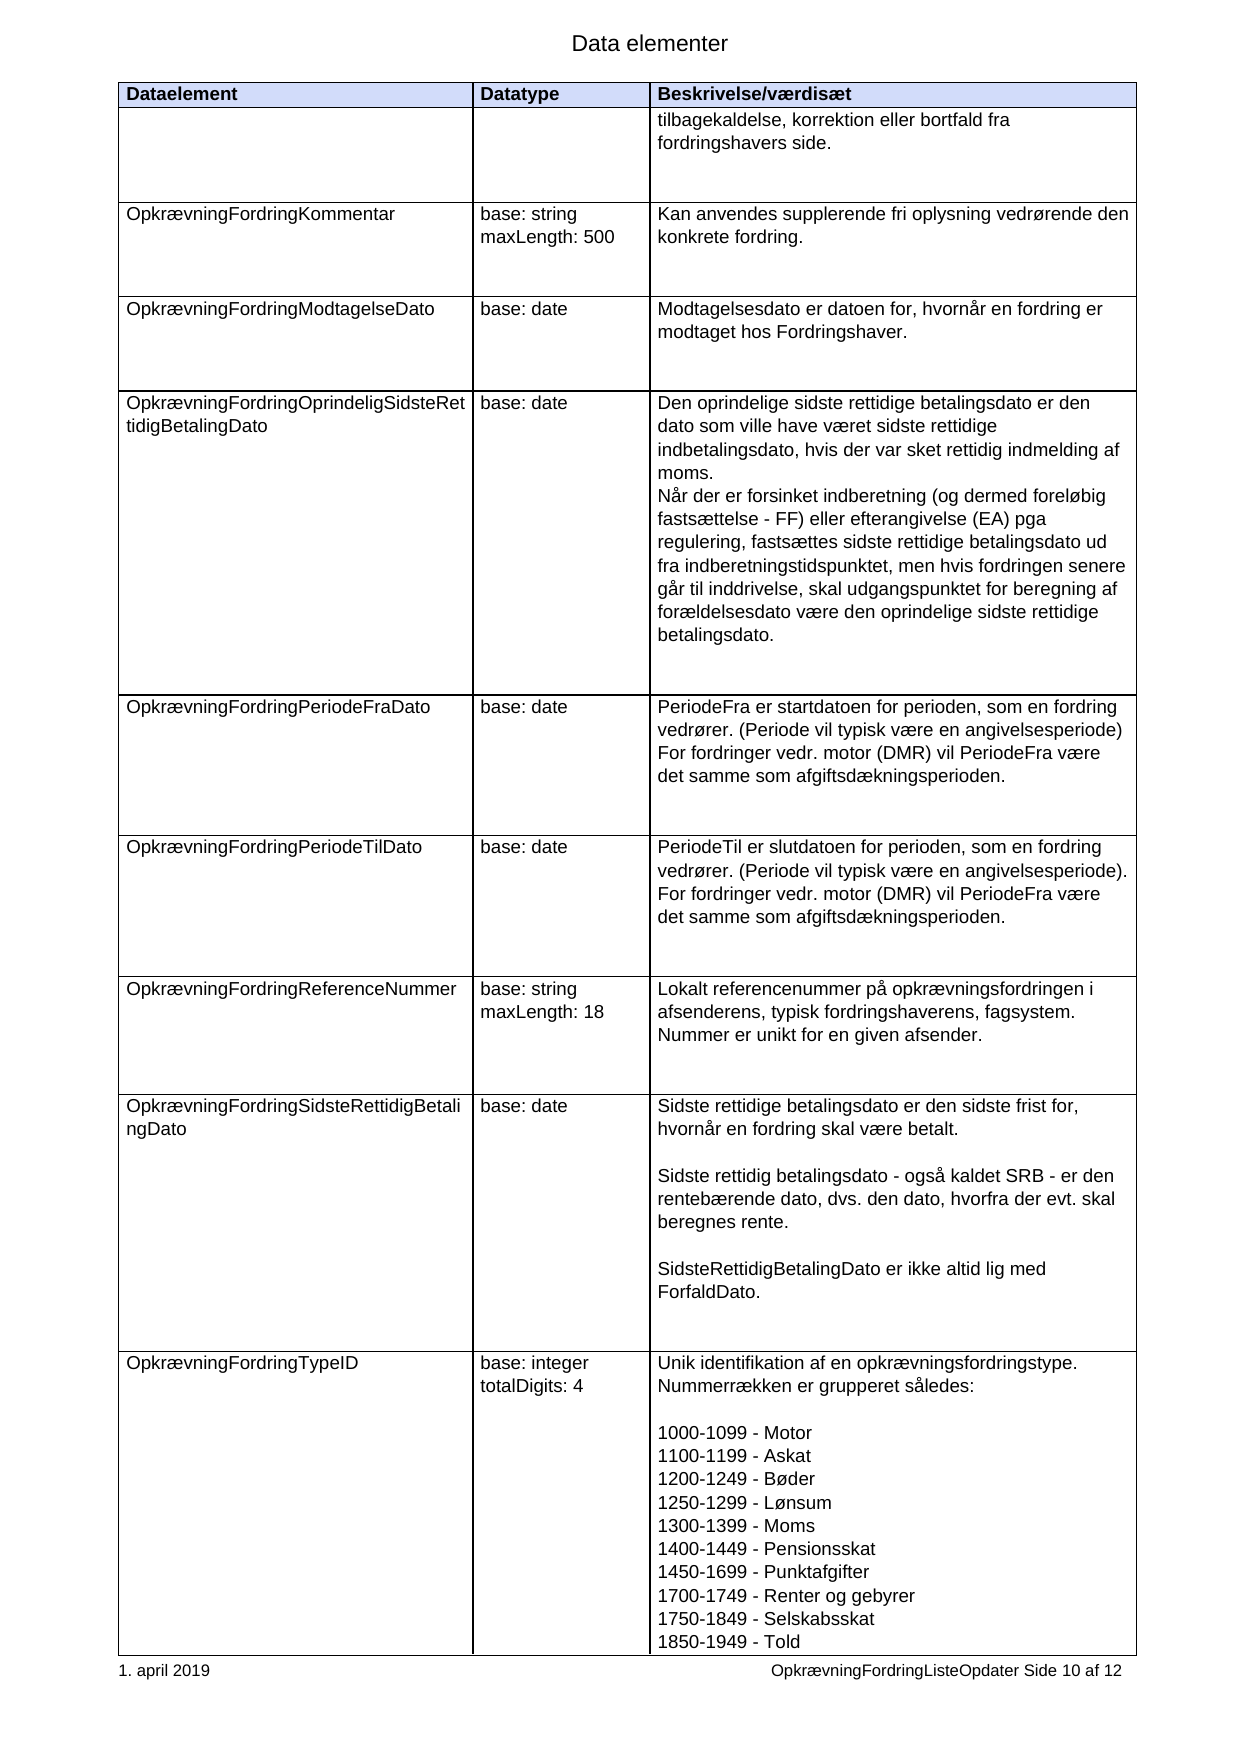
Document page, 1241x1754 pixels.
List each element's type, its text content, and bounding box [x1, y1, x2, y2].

table_cell OpkrævningFordringSidsteRettidigBetalingDato [119, 1095, 472, 1351]
table_cell base: date [474, 836, 649, 976]
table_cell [474, 1352, 649, 1654]
table_cell Den oprindelige sidste rettidige betalingsdato er den dato som ville have været sidste rettidige indbetalingsdato, hvis der var sket rettidig indmelding af moms. Når der er forsinket indberetning (og dermed foreløbig fastsættelse - FF) eller efterangivelse (EA) pga regulering, fastsættes sidste rettidige betalingsdato ud fra indberetningstidspunktet, men hvis fordringen senere går til inddrivelse, skal udgangspunktet for beregning af forældelsesdato være den oprindelige sidste rettidige betalingsdato. [651, 392, 1136, 694]
table_cell PeriodeTil er slutdatoen for perioden, som en fordring vedrører. (Periode vil typisk være en angivelsesperiode). For fordringer vedr. motor (DMR) vil PeriodeFra være det samme som afgiftsdækningsperioden. [651, 836, 1136, 976]
table_cell base: string maxLength: 500 [474, 203, 649, 296]
table_cell Kan anvendes supplerende fri oplysning vedrørende den konkrete fordring. [651, 203, 1136, 296]
table_cell OpkrævningFordringOprindeligSidsteRettidigBetalingDato [119, 392, 472, 694]
table_cell base: date [474, 297, 649, 390]
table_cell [119, 1352, 472, 1654]
table_cell OpkrævningFordringReferenceNummer [119, 977, 472, 1093]
table_header Datatype [474, 83, 649, 107]
table_cell base: date [474, 696, 649, 835]
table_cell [474, 108, 649, 201]
table_cell Lokalt referencenummer på opkrævningsfordringen i afsenderens, typisk fordringshaverens, fagsystem. Nummer er unikt for en given afsender. [651, 977, 1136, 1093]
table_cell Sidste rettidige betalingsdato er den sidste frist for, hvornår en fordring skal være betalt. Sidste rettidig betalingsdato - også kaldet SRB - er den rentebærende dato, dvs. den dato, hvorfra der evt. skal beregnes rente. SidsteRettidigBetalingDato er ikke altid lig med ForfaldDato. [651, 1095, 1136, 1351]
table_cell Modtagelsesdato er datoen for, hvornår en fordring er modtaget hos Fordringshaver. [651, 297, 1136, 390]
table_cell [651, 1352, 1136, 1654]
table_cell base: string maxLength: 18 [474, 977, 649, 1093]
table_cell PeriodeFra er startdatoen for perioden, som en fordring vedrører. (Periode vil typisk være en angivelsesperiode) For fordringer vedr. motor (DMR) vil PeriodeFra være det samme som afgiftsdækningsperioden. [651, 696, 1136, 835]
table_cell OpkrævningFordringKommentar [119, 203, 472, 296]
table_cell base: date [474, 1095, 649, 1351]
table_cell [119, 108, 472, 201]
table_header Dataelement [119, 83, 472, 107]
table_cell OpkrævningFordringPeriodeTilDato [119, 836, 472, 976]
table_cell OpkrævningFordringModtagelseDato [119, 297, 472, 390]
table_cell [651, 108, 1136, 201]
table_cell base: date [474, 392, 649, 694]
table_header Beskrivelse/værdisæt [651, 83, 1136, 107]
table_cell OpkrævningFordringPeriodeFraDato [119, 696, 472, 835]
